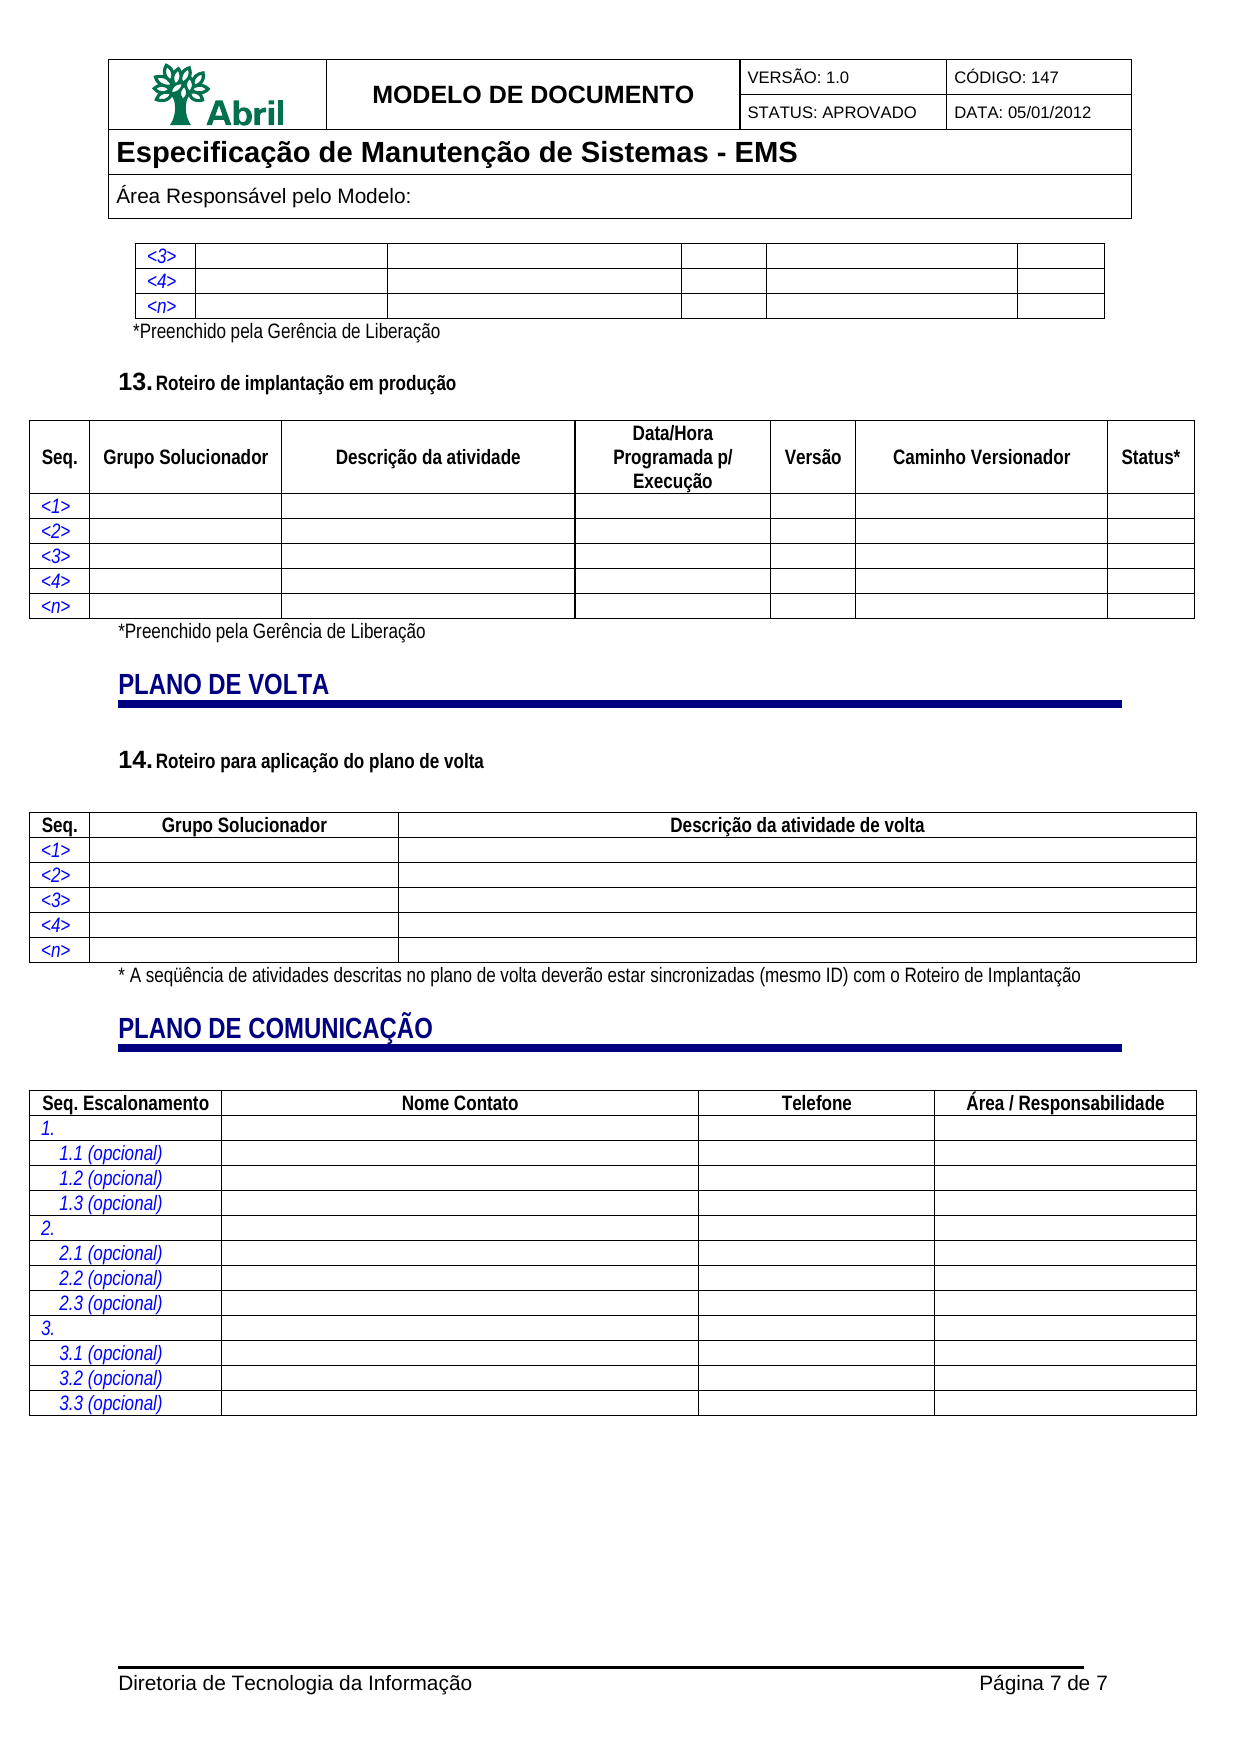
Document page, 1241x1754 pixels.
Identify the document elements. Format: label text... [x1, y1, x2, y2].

table_cell [935, 1391, 1196, 1414]
table_cell 1.3 (opcional) [30, 1191, 221, 1214]
table_cell [388, 269, 681, 293]
table_cell [90, 569, 281, 593]
table_cell [935, 1291, 1196, 1314]
table_header Seq. [30, 421, 89, 493]
table_cell 3.1 (opcional) [30, 1341, 221, 1364]
table_cell [90, 888, 398, 912]
table_cell [682, 269, 766, 293]
table_cell 1.2 (opcional) [30, 1166, 221, 1189]
table_cell 3. [30, 1316, 221, 1339]
table_cell [771, 519, 855, 543]
table_cell <2> [30, 519, 89, 543]
table_cell [1018, 244, 1104, 268]
table_cell [388, 294, 681, 318]
table_cell [222, 1391, 698, 1414]
table_cell [90, 863, 398, 887]
table_cell <1> [30, 838, 89, 862]
table_cell 1. [30, 1116, 221, 1139]
text * A seqüência de atividades descritas no plano de volta deverão estar sincronizadas (mesmo ID) com o Roteiro de Implantação [118, 963, 1122, 987]
table_cell [222, 1216, 698, 1239]
table_cell [576, 569, 770, 593]
table_cell [196, 294, 387, 318]
table_cell [222, 1291, 698, 1314]
table_cell [576, 594, 770, 618]
table_cell [699, 1341, 934, 1364]
table_cell <3> [30, 544, 89, 568]
table_cell [699, 1391, 934, 1414]
table_header Área / Responsabilidade [935, 1091, 1196, 1114]
table_cell <n> [136, 294, 195, 318]
table_cell [856, 569, 1107, 593]
table_cell [682, 244, 766, 268]
table_cell [222, 1191, 698, 1214]
table_cell [699, 1316, 934, 1339]
table_cell [771, 594, 855, 618]
table_cell [699, 1166, 934, 1189]
table_cell 2.3 (opcional) [30, 1291, 221, 1314]
table_header Caminho Versionador [856, 421, 1107, 493]
table_cell [196, 244, 387, 268]
table_cell [856, 494, 1107, 518]
table_cell [699, 1191, 934, 1214]
table_cell [935, 1241, 1196, 1264]
table_cell [576, 494, 770, 518]
table_cell [399, 838, 1196, 862]
table_cell [1018, 294, 1104, 318]
table_cell [282, 494, 574, 518]
table_cell [90, 519, 281, 543]
table_cell [196, 269, 387, 293]
table_cell [222, 1366, 698, 1389]
table_cell [856, 544, 1107, 568]
table_cell [1108, 494, 1194, 518]
table_cell [699, 1266, 934, 1289]
table_cell [222, 1316, 698, 1339]
table_cell [90, 938, 398, 962]
subtitle Roteiro para aplicação do plano de volta [118, 746, 1122, 774]
table_cell [90, 594, 281, 618]
table_cell [282, 594, 574, 618]
text *Preenchido pela Gerência de Liberação [118, 619, 1122, 643]
table_cell [771, 494, 855, 518]
table_header Grupo Solucionador [90, 421, 281, 493]
table_cell [1108, 594, 1194, 618]
table_cell [399, 938, 1196, 962]
table_cell <1> [30, 494, 89, 518]
table_header Data/Hora Programada p/ Execução [576, 421, 770, 493]
table_cell 2.1 (opcional) [30, 1241, 221, 1264]
table_header Grupo Solucionador [90, 813, 398, 837]
table_cell [699, 1141, 934, 1164]
table_cell 1.1 (opcional) [30, 1141, 221, 1164]
table_cell [399, 888, 1196, 912]
table_cell [576, 519, 770, 543]
table_cell [1018, 269, 1104, 293]
table_cell [222, 1166, 698, 1189]
table_cell [282, 544, 574, 568]
table_header Seq. [30, 813, 89, 837]
subtitle PLANO DE COMUNICAÇÃO [118, 1011, 1122, 1044]
table_header Versão [771, 421, 855, 493]
table_cell [682, 294, 766, 318]
table_cell [699, 1241, 934, 1264]
table_cell [767, 269, 1017, 293]
table_cell 3.2 (opcional) [30, 1366, 221, 1389]
table_cell [1108, 519, 1194, 543]
table_cell [222, 1341, 698, 1364]
table_cell [222, 1266, 698, 1289]
table_cell [935, 1266, 1196, 1289]
table_cell [935, 1341, 1196, 1364]
table_cell [699, 1216, 934, 1239]
table_cell [282, 519, 574, 543]
table_cell [767, 294, 1017, 318]
table_cell [935, 1166, 1196, 1189]
table_cell [856, 519, 1107, 543]
subtitle PLANO DE VOLTA [118, 667, 1122, 700]
table_cell [935, 1141, 1196, 1164]
table_cell <4> [136, 269, 195, 293]
table_cell [935, 1191, 1196, 1214]
table_cell <4> [30, 569, 89, 593]
table_cell <n> [30, 938, 89, 962]
table_cell <3> [30, 888, 89, 912]
table_header Seq. Escalonamento [30, 1091, 221, 1114]
table_cell <3> [136, 244, 195, 268]
table_cell <2> [30, 863, 89, 887]
table_cell 2.2 (opcional) [30, 1266, 221, 1289]
table_header Status* [1108, 421, 1194, 493]
table_cell [90, 913, 398, 937]
table_header Descrição da atividade de volta [399, 813, 1196, 837]
table_cell <4> [30, 913, 89, 937]
table_cell [399, 913, 1196, 937]
table_cell [1108, 544, 1194, 568]
table_cell [856, 594, 1107, 618]
table_cell [935, 1216, 1196, 1239]
table_header Descrição da atividade [282, 421, 574, 493]
table_header Nome Contato [222, 1091, 698, 1114]
table_cell [90, 544, 281, 568]
table_cell [767, 244, 1017, 268]
table_cell [771, 544, 855, 568]
table_cell [935, 1116, 1196, 1139]
table_cell [771, 569, 855, 593]
table_header Telefone [699, 1091, 934, 1114]
subtitle Roteiro de implantação em produção [118, 367, 1122, 396]
table_cell [90, 838, 398, 862]
table_cell [935, 1366, 1196, 1389]
table_cell [399, 863, 1196, 887]
table_cell [282, 569, 574, 593]
table_cell [935, 1316, 1196, 1339]
table_cell [699, 1116, 934, 1139]
table_cell [699, 1366, 934, 1389]
table_cell [1108, 569, 1194, 593]
table_cell [222, 1116, 698, 1139]
table_cell [699, 1291, 934, 1314]
table_cell [222, 1241, 698, 1264]
text *Preenchido pela Gerência de Liberação [133, 319, 1122, 343]
table_cell [222, 1141, 698, 1164]
table_cell [576, 544, 770, 568]
table_cell 3.3 (opcional) [30, 1391, 221, 1414]
table_cell [388, 244, 681, 268]
table_cell [90, 494, 281, 518]
table_cell 2. [30, 1216, 221, 1239]
table_cell <n> [30, 594, 89, 618]
